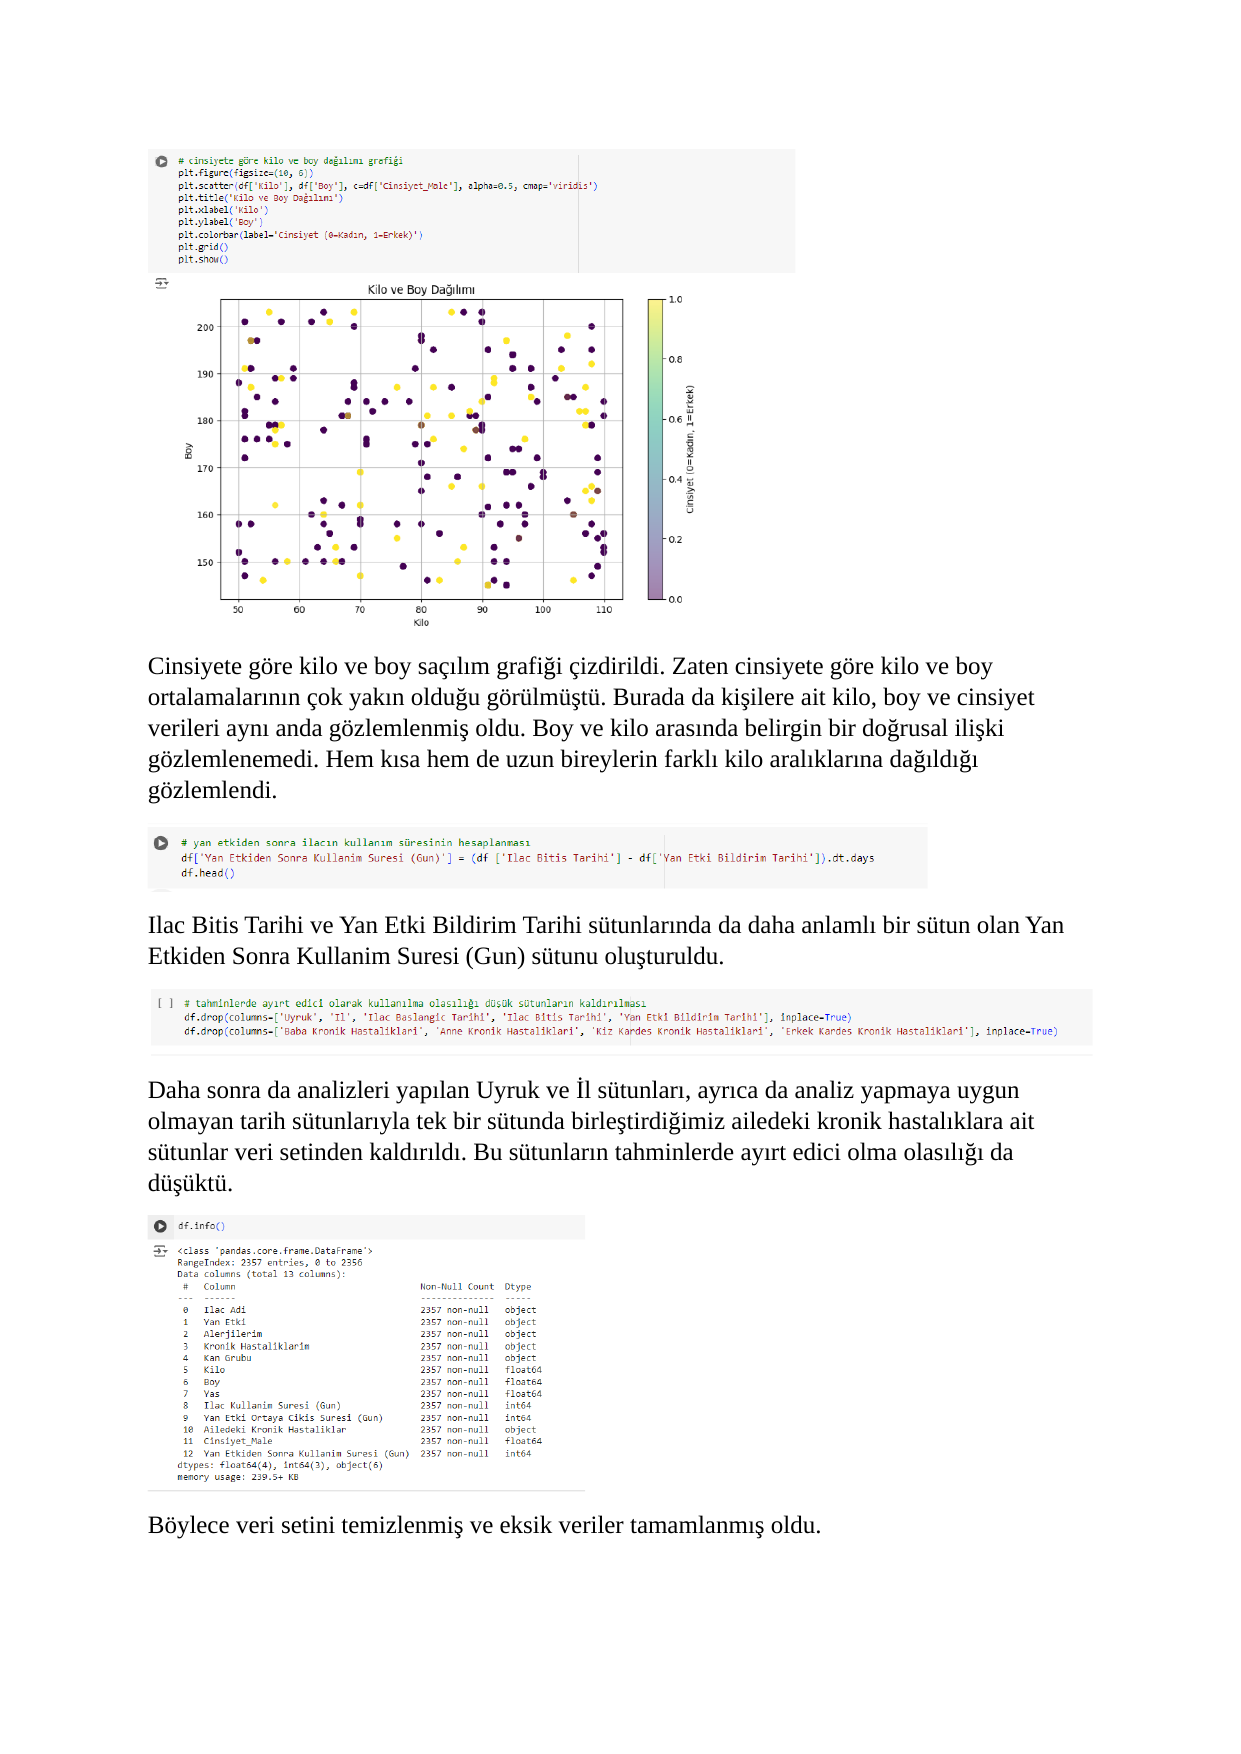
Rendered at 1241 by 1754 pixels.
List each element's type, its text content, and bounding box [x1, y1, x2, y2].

text Ilac Bitis Tarihi ve Yan Etki Bildirim Tarihi sütunlarında da daha anlamlı bir sütun olan Yan Etkiden Sonra Kullanim Suresi (Gun) sütunu oluşturuldu. [148, 910, 1093, 970]
text Cinsiyete göre kilo ve boy saçılım grafiği çizdirildi. Zaten cinsiyete göre kilo ve boy ortalamalarının çok yakın olduğu görülmüştü. Burada da kişilere ait kilo, boy ve cinsiyet verileri aynı anda gözlemlenmiş oldu. Boy ve kilo arasında belirgin bir doğrusal ilişki gözlemlenemedi. Hem kısa hem de uzun bireylerin farklı kilo aralıklarına dağıldığı gözlemlendi. [148, 651, 1093, 804]
text Böylece veri setini temizlenmiş ve eksik veriler tamamlanmış oldu. [148, 1510, 1093, 1539]
picture [147, 988, 1093, 1056]
text Daha sonra da analizleri yapılan Uyruk ve İl sütunları, ayrıca da analiz yapmaya uygun olmayan tarih sütunlarıyla tek bir sütunda birleştirdiğimiz ailedeki kronik hastalıklara ait sütunlar veri setinden kaldırıldı. Bu sütunların tahminlerde ayırt edici olma olasılığı da düşüktü. [148, 1075, 1093, 1197]
picture [147, 1215, 586, 1492]
picture [147, 147, 796, 633]
picture [147, 823, 928, 892]
